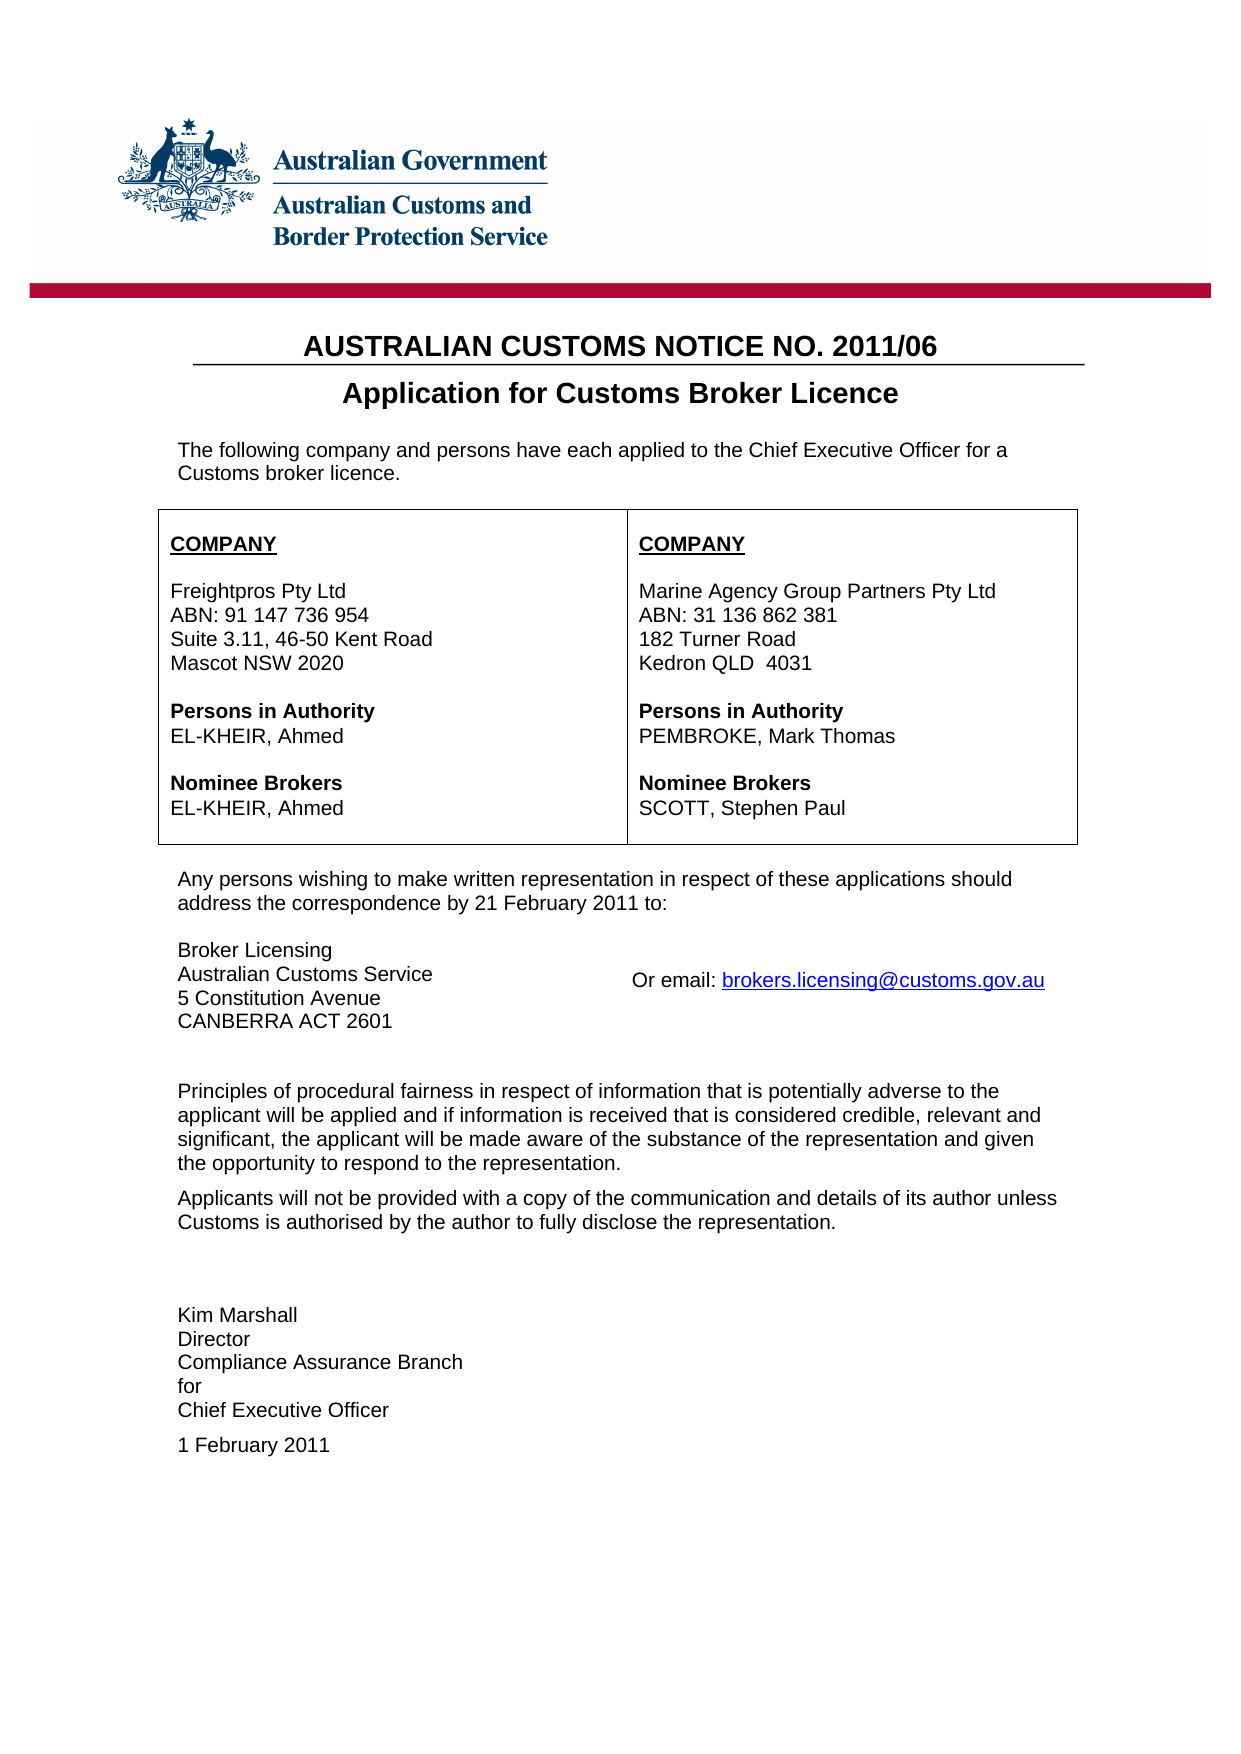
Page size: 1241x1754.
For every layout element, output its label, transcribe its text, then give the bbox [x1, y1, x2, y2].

text The following company and persons have each applied to the Chief Executive Officer for a Customs broker licence. [177, 438, 1011, 485]
table_cell Freightpros Pty Ltd ABN: 91 147 736 954 Suite 3.11, 46-50 Kent Road Mascot NSW 2020 [159, 570, 627, 690]
title Application for Customs Broker Licence [300, 377, 941, 410]
text Australian Customs Service 5 Constitution Avenue [177, 962, 435, 1009]
table_header COMPANY [628, 510, 1077, 570]
text Compliance Assurance Branch for [177, 1351, 466, 1398]
text Or email: brokers.licensing@customs.gov.au [632, 968, 1223, 992]
table_cell Nominee Brokers EL-KHEIR, Ahmed [159, 761, 627, 844]
text Any persons wishing to make written representation in respect of these applications should address the correspondence by 21 February 2011 to: [177, 868, 1045, 915]
table_cell Persons in Authority PEMBROKE, Mark Thomas [628, 690, 1077, 761]
table_cell Marine Agency Group Partners Pty Ltd ABN: 31 136 862 381 182 Turner Road Kedron QLD 4031 [628, 570, 1077, 690]
text Chief Executive Officer 1 February 2011 [177, 1398, 392, 1457]
text CANBERRA ACT 2601 [177, 1009, 437, 1033]
text Kim Marshall Director [177, 1304, 300, 1351]
text Principles of procedural fairness in respect of information that is potentially adverse to the applicant will be applied and if information is received that is considered credible, relevant and significant, the applicant will be made aware of the substance of the representation and given the opportunity to respond to the representation. [177, 1080, 1045, 1174]
table_cell Nominee Brokers SCOTT, Stephen Paul [628, 761, 1077, 844]
picture [29, 118, 1211, 298]
title AUSTRALIAN CUSTOMS NOTICE NO. 2011/06 [300, 328, 941, 362]
table_header COMPANY [159, 510, 627, 570]
table_cell Persons in Authority EL-KHEIR, Ahmed [159, 690, 627, 761]
text Applicants will not be provided with a copy of the communication and details of its author unless Customs is authorised by the author to fully disclose the representation. [177, 1187, 1061, 1233]
text Broker Licensing [177, 938, 437, 962]
